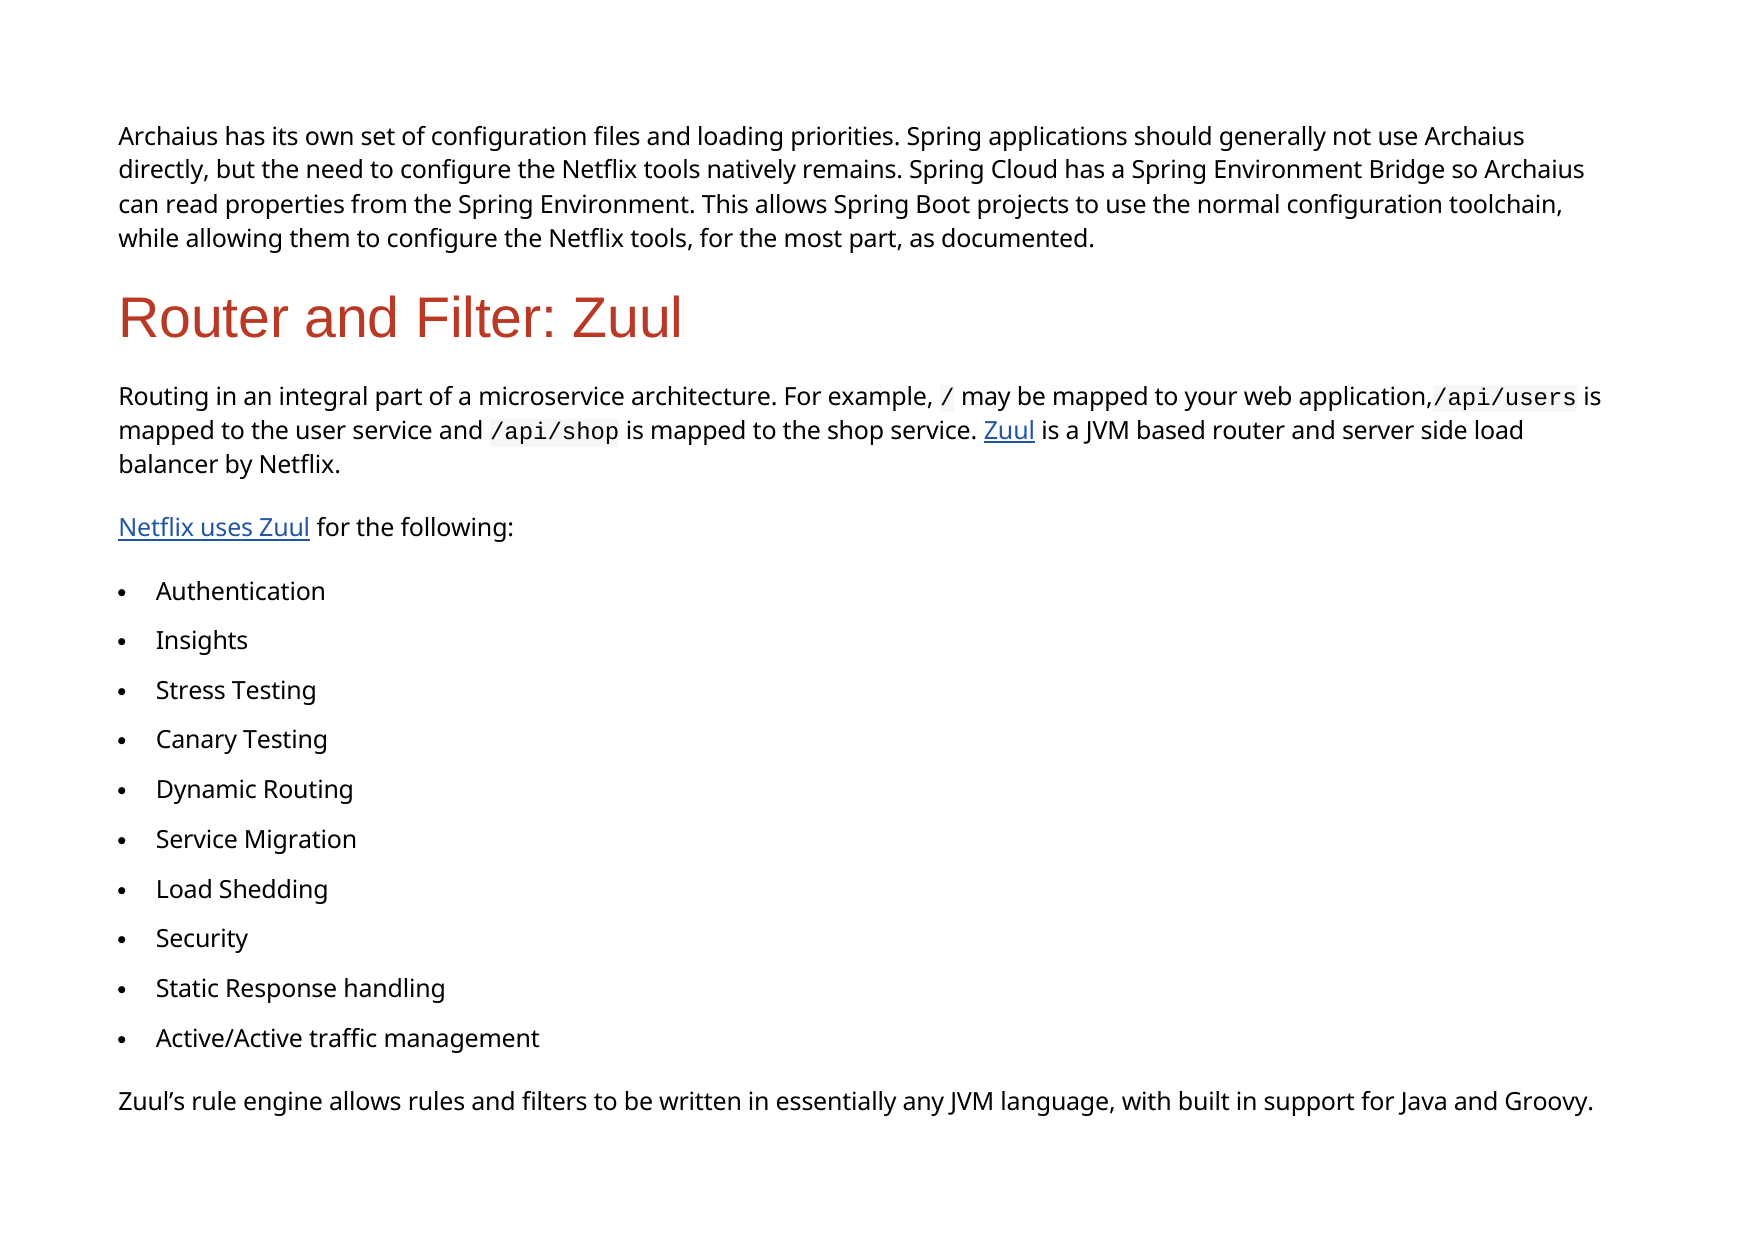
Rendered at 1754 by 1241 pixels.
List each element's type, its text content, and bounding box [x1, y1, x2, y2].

list Security [118, 921, 1606, 955]
text Netflix uses Zuul for the following: [118, 510, 1606, 544]
text Zuul’s rule engine allows rules and filters to be written in essentially any JVM language, with built in support for Java and Groovy. [118, 1083, 1606, 1118]
list Active/Active traffic management [118, 1020, 1606, 1054]
text Router and Filter: Zuul [118, 283, 1606, 349]
text Archaius has its own set of configuration files and loading priorities. Spring applications should generally not use Archaius directly, but the need to configure the Netflix tools natively remains. Spring Cloud has a Spring Environment Bridge so Archaius can read properties from the Spring Environment. This allows Spring Boot projects to use the normal configuration toolchain, while allowing them to configure the Netflix tools, for the most part, as documented. [118, 118, 1606, 254]
text Routing in an integral part of a microservice architecture. For example, / may be mapped to your web application,/api/users is mapped to the user service and /api/shop is mapped to the shop service. Zuul is a JVM based router and server side load balancer by Netflix. [118, 378, 1606, 481]
list Dynamic Routing [118, 772, 1606, 806]
list Service Migration [118, 822, 1606, 856]
list Static Response handling [118, 971, 1606, 1005]
list Authentication [118, 573, 1606, 607]
list Insights [118, 623, 1606, 657]
list Load Shedding [118, 871, 1606, 905]
list Stress Testing [118, 672, 1606, 707]
list Canary Testing [118, 722, 1606, 756]
